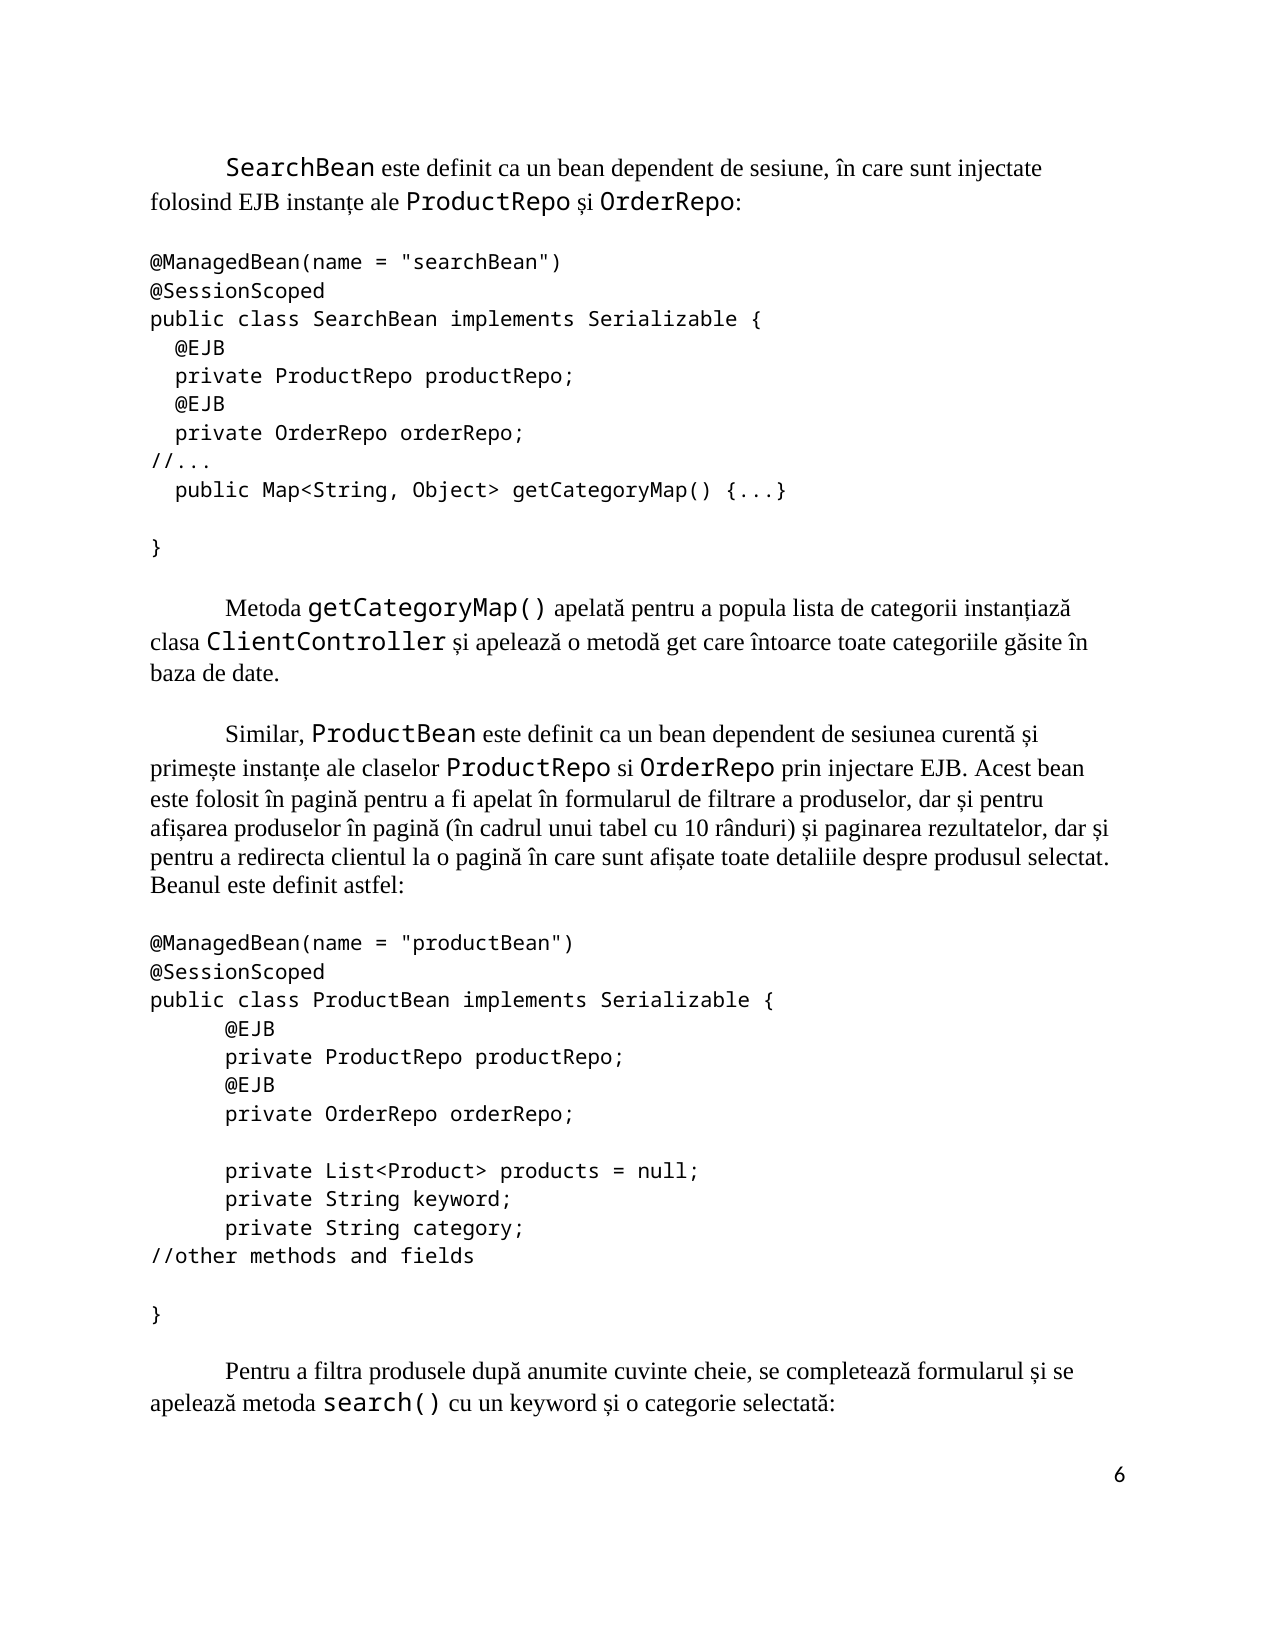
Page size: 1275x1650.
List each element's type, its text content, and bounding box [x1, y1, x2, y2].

text @SessionScoped [150, 957, 1125, 985]
text private OrderRepo orderRepo; [150, 1099, 1125, 1127]
text private List<Product> products = null; [150, 1156, 1125, 1184]
text @EJB [150, 1071, 1125, 1099]
text Pentru a filtra produsele după anumite cuvinte cheie, se completează formularul și se apelează metoda search() cu un keyword și o categorie selectată: [150, 1356, 1125, 1419]
text private String category; [150, 1213, 1125, 1241]
text public class SearchBean implements Serializable { [150, 304, 1125, 333]
text private ProductRepo productRepo; [150, 1042, 1125, 1071]
text } [150, 532, 1125, 561]
text //... [150, 446, 1125, 475]
text private OrderRepo orderRepo; [150, 418, 1125, 446]
text @SessionScoped [150, 276, 1125, 304]
text public class ProductBean implements Serializable { [150, 985, 1125, 1014]
text @EJB [150, 333, 1125, 361]
text @EJB [150, 389, 1125, 418]
text private ProductRepo productRepo; [150, 361, 1125, 389]
text private String keyword; [150, 1184, 1125, 1213]
text @ManagedBean(name = "productBean") [150, 928, 1125, 957]
text @EJB [150, 1014, 1125, 1042]
text Similar, ProductBean este definit ca un bean dependent de sesiunea curentă și primește instanțe ale claselor ProductRepo si OrderRepo prin injectare EJB. Acest bean este folosit în pagină pentru a fi apelat în formularul de filtrare a produselor, dar și pentru afișarea produselor în pagină (în cadrul unui tabel cu 10 rânduri) și paginarea rezultatelor, dar și pentru a redirecta clientul la o pagină în care sunt afișate toate detaliile despre produsul selectat. Beanul este definit astfel: [150, 716, 1125, 899]
text Metoda getCategoryMap() apelată pentru a popula lista de categorii instanțiază clasa ClientController și apelează o metodă get care întoarce toate categoriile găsite în baza de date. [150, 590, 1125, 687]
text @ManagedBean(name = "searchBean") [150, 247, 1125, 276]
text public Map<String, Object> getCategoryMap() {...} [150, 475, 1125, 503]
text //other methods and fields [150, 1241, 1125, 1269]
text } [150, 1299, 1125, 1327]
text SearchBean este definit ca un bean dependent de sesiune, în care sunt injectate folosind EJB instanțe ale ProductRepo și OrderRepo: [150, 150, 1125, 218]
